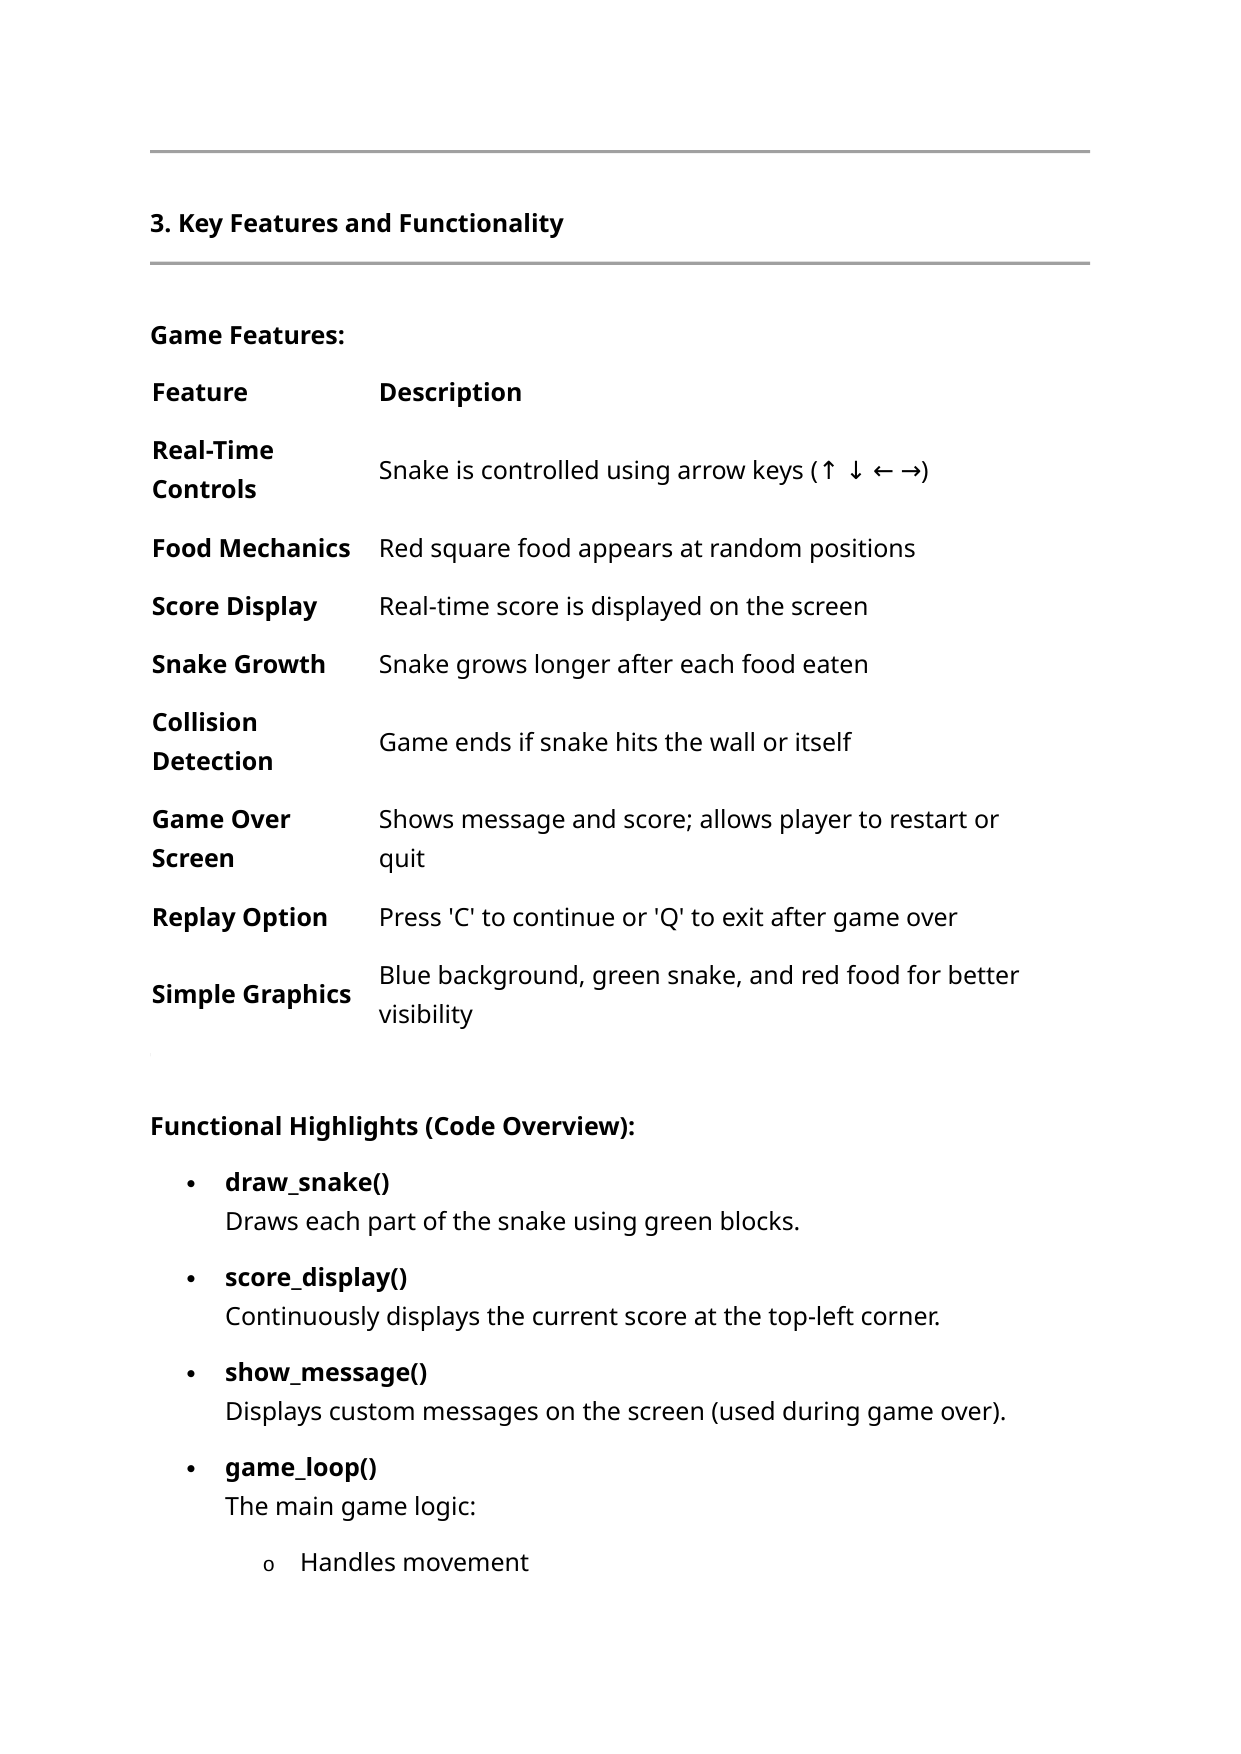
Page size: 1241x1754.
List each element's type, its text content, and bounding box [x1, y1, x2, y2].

table_cell Real-time score is displayed on the screen [377, 587, 1051, 645]
table_cell Real-Time Controls [150, 431, 377, 529]
table_cell Game Over Screen [150, 800, 377, 898]
list score_display() Continuously displays the current score at the top-left corner. [187, 1260, 1090, 1333]
table_cell Snake grows longer after each food eaten [377, 645, 1051, 703]
table_cell Snake Growth [150, 645, 377, 703]
text 3. Key Features and Functionality [150, 206, 1090, 240]
table_header Feature [150, 373, 377, 431]
list draw_snake() Draws each part of the snake using green blocks. [187, 1165, 1090, 1238]
table_cell Simple Graphics [150, 956, 377, 1053]
table_cell Press 'C' to continue or 'Q' to exit after game over [377, 898, 1051, 956]
table_header Description [377, 373, 1051, 431]
list show_message() Displays custom messages on the screen (used during game over). [187, 1355, 1090, 1428]
table_cell Snake is controlled using arrow keys (↑ ↓ ← →) [377, 431, 1051, 529]
text Functional Highlights (Code Overview): [150, 1109, 1090, 1143]
table_cell Food Mechanics [150, 529, 377, 587]
table_cell Replay Option [150, 898, 377, 956]
table_cell Blue background, green snake, and red food for better visibility [377, 956, 1051, 1053]
list Handles movement [262, 1545, 1090, 1579]
text Game Features: [150, 317, 1090, 352]
table_cell Game ends if snake hits the wall or itself [377, 703, 1051, 800]
table_cell Collision Detection [150, 703, 377, 800]
table_cell Red square food appears at random positions [377, 529, 1051, 587]
list game_loop() The main game logic: [187, 1450, 1090, 1523]
table_cell Shows message and score; allows player to restart or quit [377, 800, 1051, 898]
table_cell Score Display [150, 587, 377, 645]
